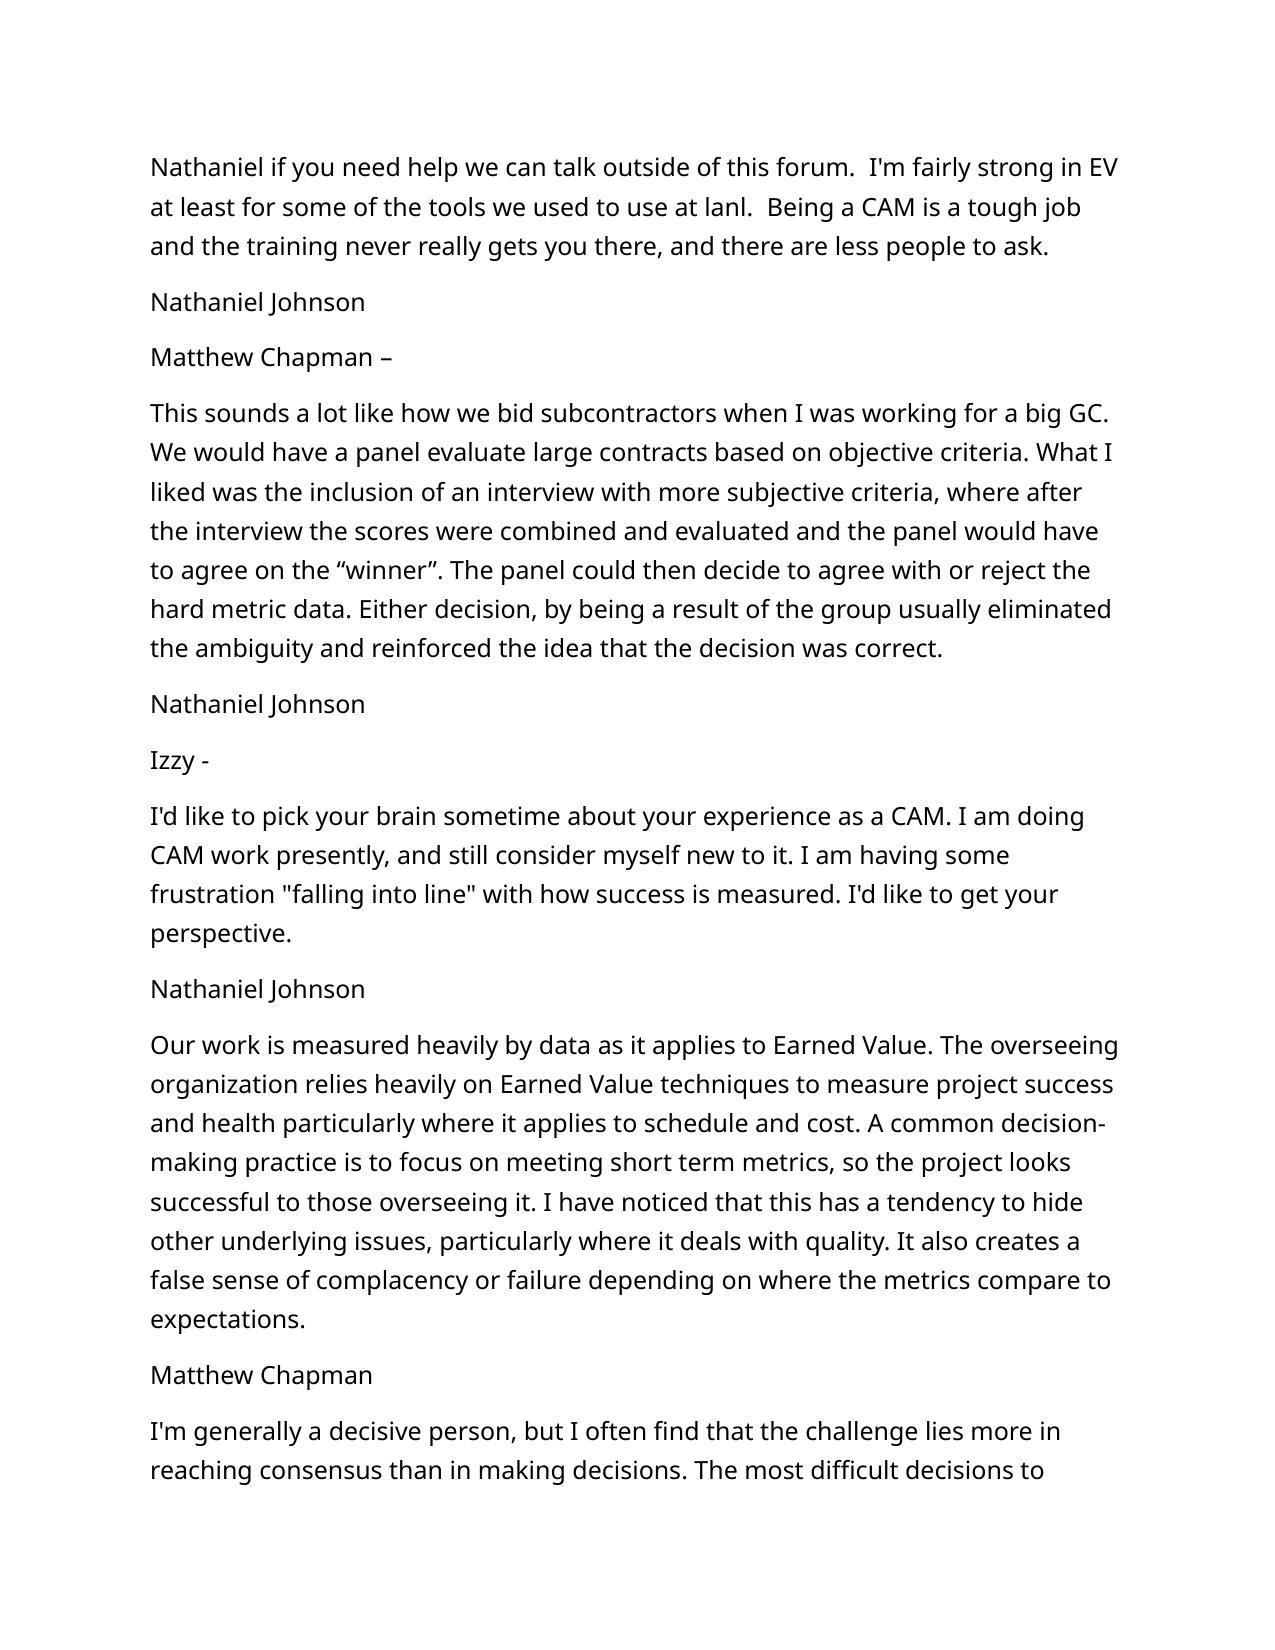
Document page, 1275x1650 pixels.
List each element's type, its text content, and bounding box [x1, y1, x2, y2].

text I'd like to pick your brain sometime about your experience as a CAM. I am doing CAM work presently, and still consider myself new to it. I am having some frustration "falling into line" with how success is measured. I'd like to get your perspective. [150, 798, 1125, 950]
text Nathaniel Johnson [150, 284, 1125, 318]
text Izzy - [150, 742, 1125, 777]
text Nathaniel if you need help we can talk outside of this forum. I'm fairly strong in EV at least for some of the tools we used to use at lanl. Being a CAM is a tough job and the training never really gets you there, and there are less people to ask. [150, 150, 1125, 262]
text Nathaniel Johnson [150, 972, 1125, 1006]
text Matthew Chapman – [150, 340, 1125, 374]
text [150, 1413, 1125, 1487]
text Matthew Chapman [150, 1357, 1125, 1392]
text Nathaniel Johnson [150, 687, 1125, 721]
text Our work is measured heavily by data as it applies to Earned Value. The overseeing organization relies heavily on Earned Value techniques to measure project success and health particularly where it applies to schedule and cost. A common decision-making practice is to focus on meeting short term metrics, so the project looks successful to those overseeing it. I have noticed that this has a tendency to hide other underlying issues, particularly where it deals with quality. It also creates a false sense of complacency or failure depending on where the metrics compare to expectations. [150, 1027, 1125, 1336]
text This sounds a lot like how we bid subcontractors when I was working for a big GC. We would have a panel evaluate large contracts based on objective criteria. What I liked was the inclusion of an interview with more subjective criteria, where after the interview the scores were combined and evaluated and the panel would have to agree on the “winner”. The panel could then decide to agree with or reject the hard metric data. Either decision, by being a result of the group usually eliminated the ambiguity and reinforced the idea that the decision was correct. [150, 396, 1125, 665]
